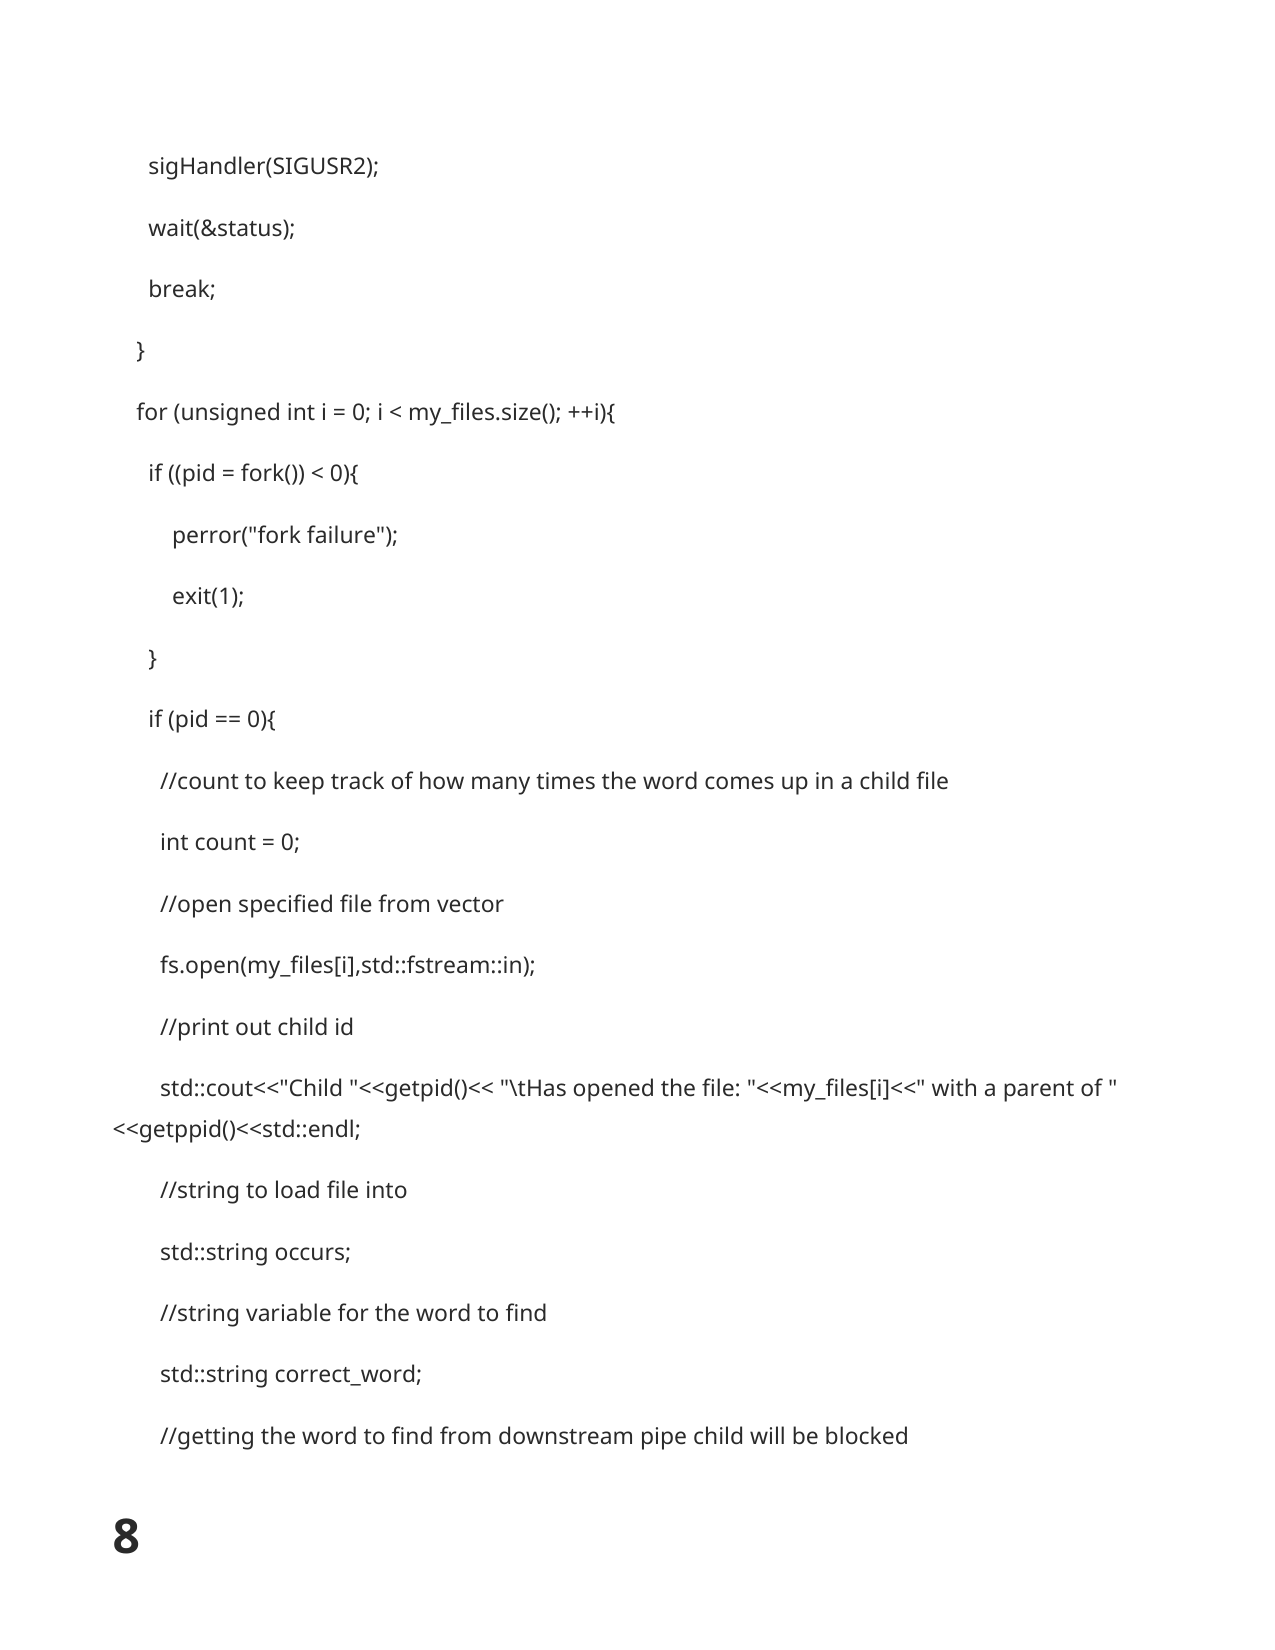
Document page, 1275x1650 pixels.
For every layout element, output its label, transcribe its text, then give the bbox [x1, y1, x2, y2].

text fs.open(my_files[i],std::fstream::in); [112, 949, 1162, 980]
text //string to load file into [112, 1174, 1162, 1205]
text wait(&status); [112, 211, 1162, 243]
text } [112, 642, 1162, 673]
text //getting the word to find from downstream pipe child will be blocked [112, 1420, 1162, 1451]
text //open specified file from vector [112, 887, 1162, 919]
text perror("fork failure"); [112, 519, 1162, 550]
text if (pid == 0){ [112, 703, 1162, 734]
text std::cout<<"Child "<<getpid()<< "\tHas opened the file: "<<my_files[i]<<" with a parent of " <<getppid()<<std::endl; [112, 1072, 1162, 1144]
text exit(1); [112, 580, 1162, 611]
text //count to keep track of how many times the word comes up in a child file [112, 764, 1162, 796]
text sigHandler(SIGUSR2); [112, 150, 1162, 181]
text int count = 0; [112, 826, 1162, 857]
text //print out child id [112, 1010, 1162, 1042]
text if ((pid = fork()) < 0){ [112, 457, 1162, 488]
text } [112, 334, 1162, 366]
text //string variable for the word to find [112, 1297, 1162, 1328]
text std::string correct_word; [112, 1358, 1162, 1389]
text std::string occurs; [112, 1235, 1162, 1267]
text break; [112, 273, 1162, 304]
text for (unsigned int i = 0; i < my_files.size(); ++i){ [112, 396, 1162, 427]
